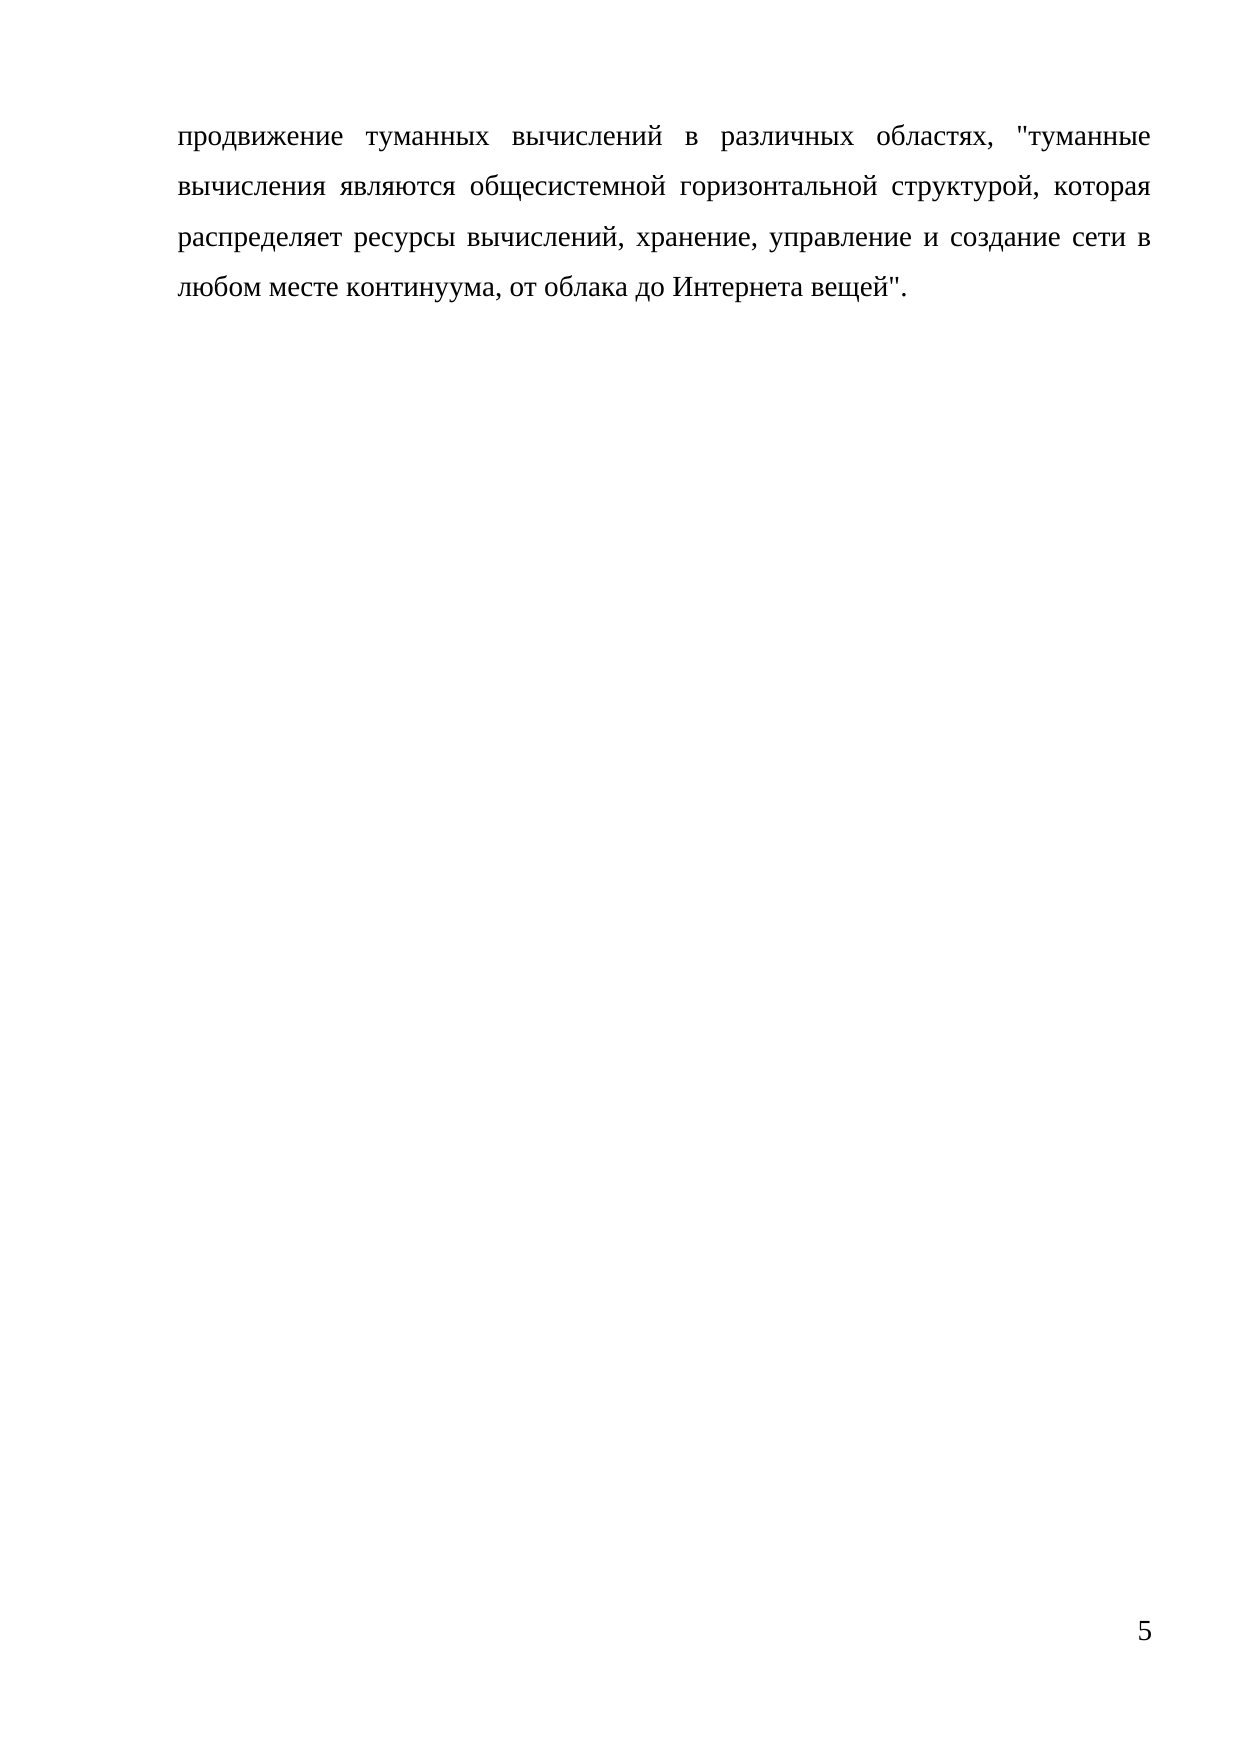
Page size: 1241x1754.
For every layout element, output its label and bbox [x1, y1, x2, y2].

text [177, 118, 1152, 303]
